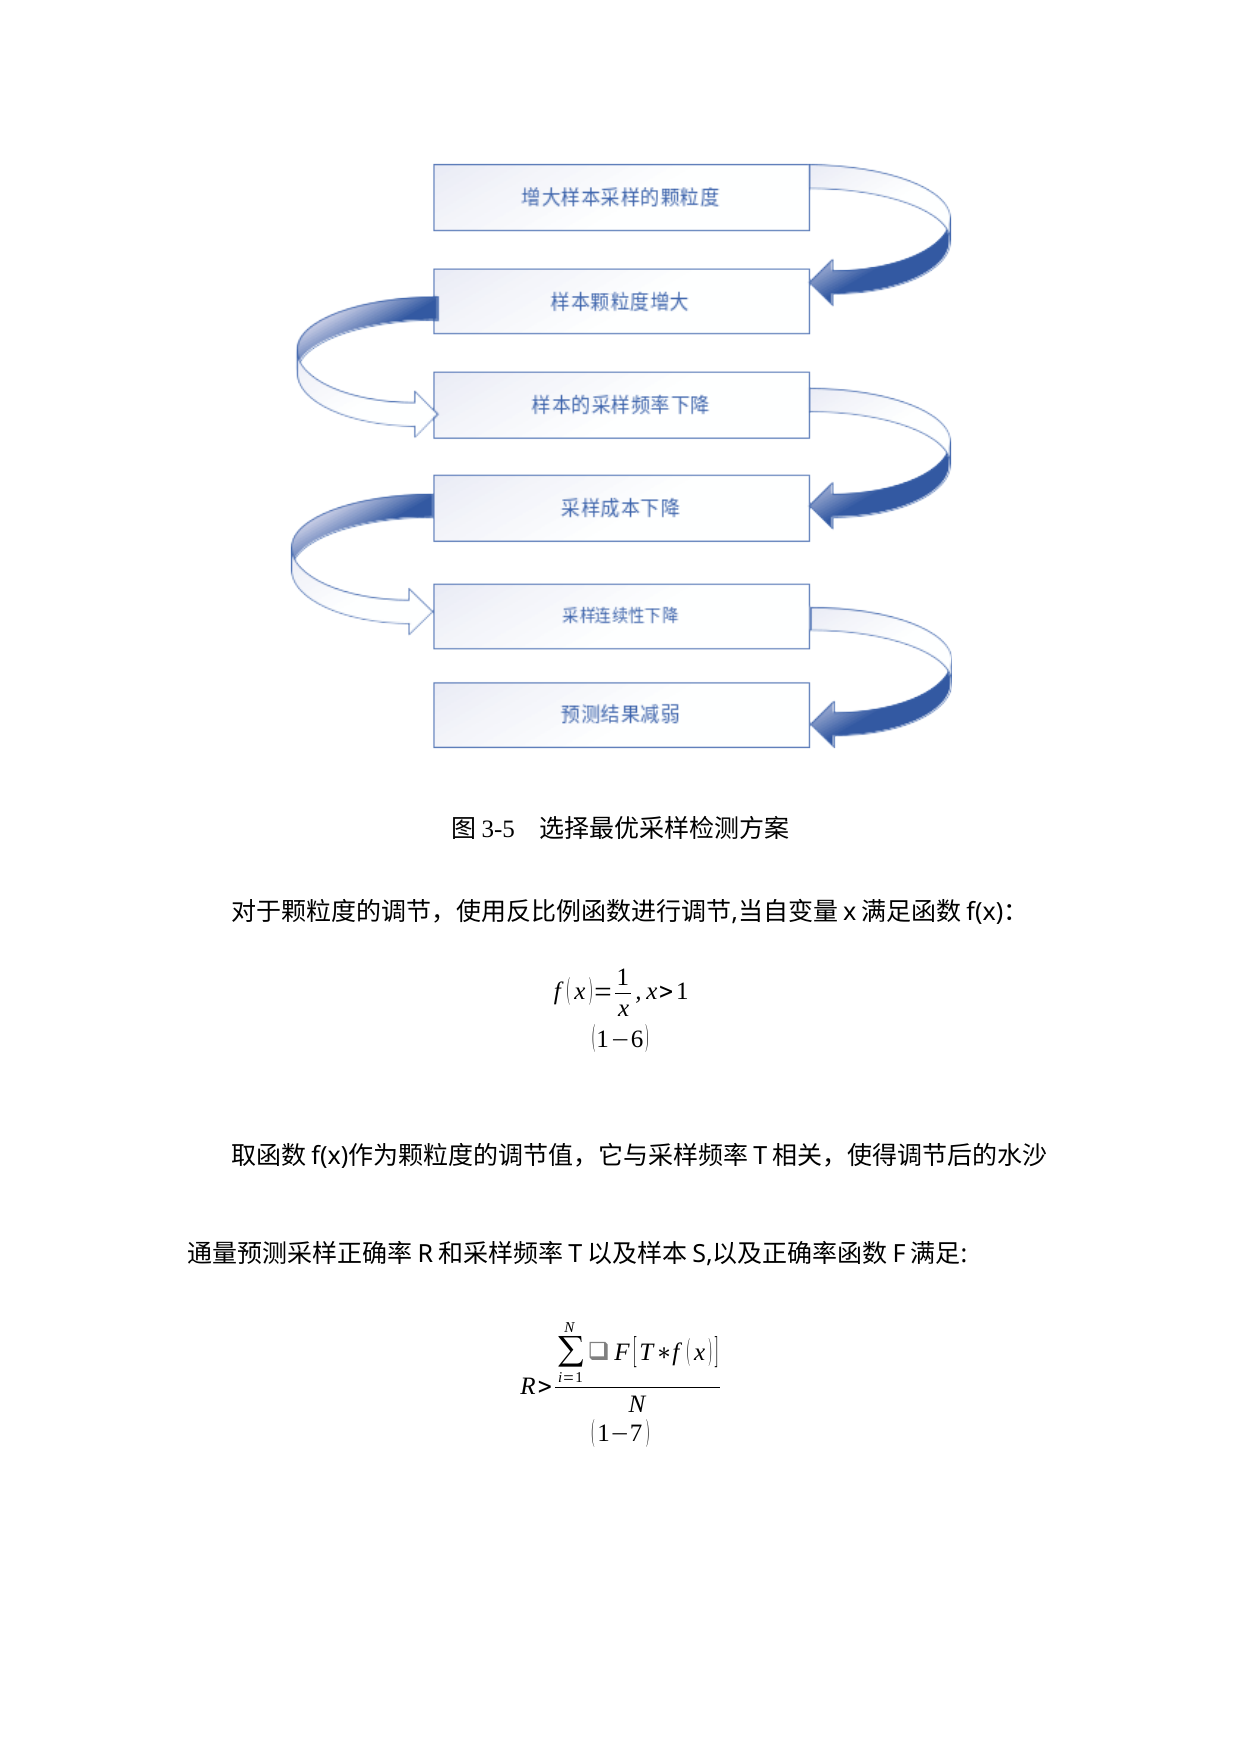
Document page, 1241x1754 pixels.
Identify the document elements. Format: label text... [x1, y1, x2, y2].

text 图3-5 选择最优采样检测方案 [187, 794, 1053, 859]
text 对于颗粒度的调节，使用反比例函数进行调节,当自变量x满足函数f(x)： [187, 877, 1053, 942]
text 取函数f(x)作为颗粒度的调节值，它与采样频率T相关，使得调节后的水沙通量预测采样正确率R和采样频率T以及样本S,以及正确率函数F满足: [187, 1121, 1053, 1284]
